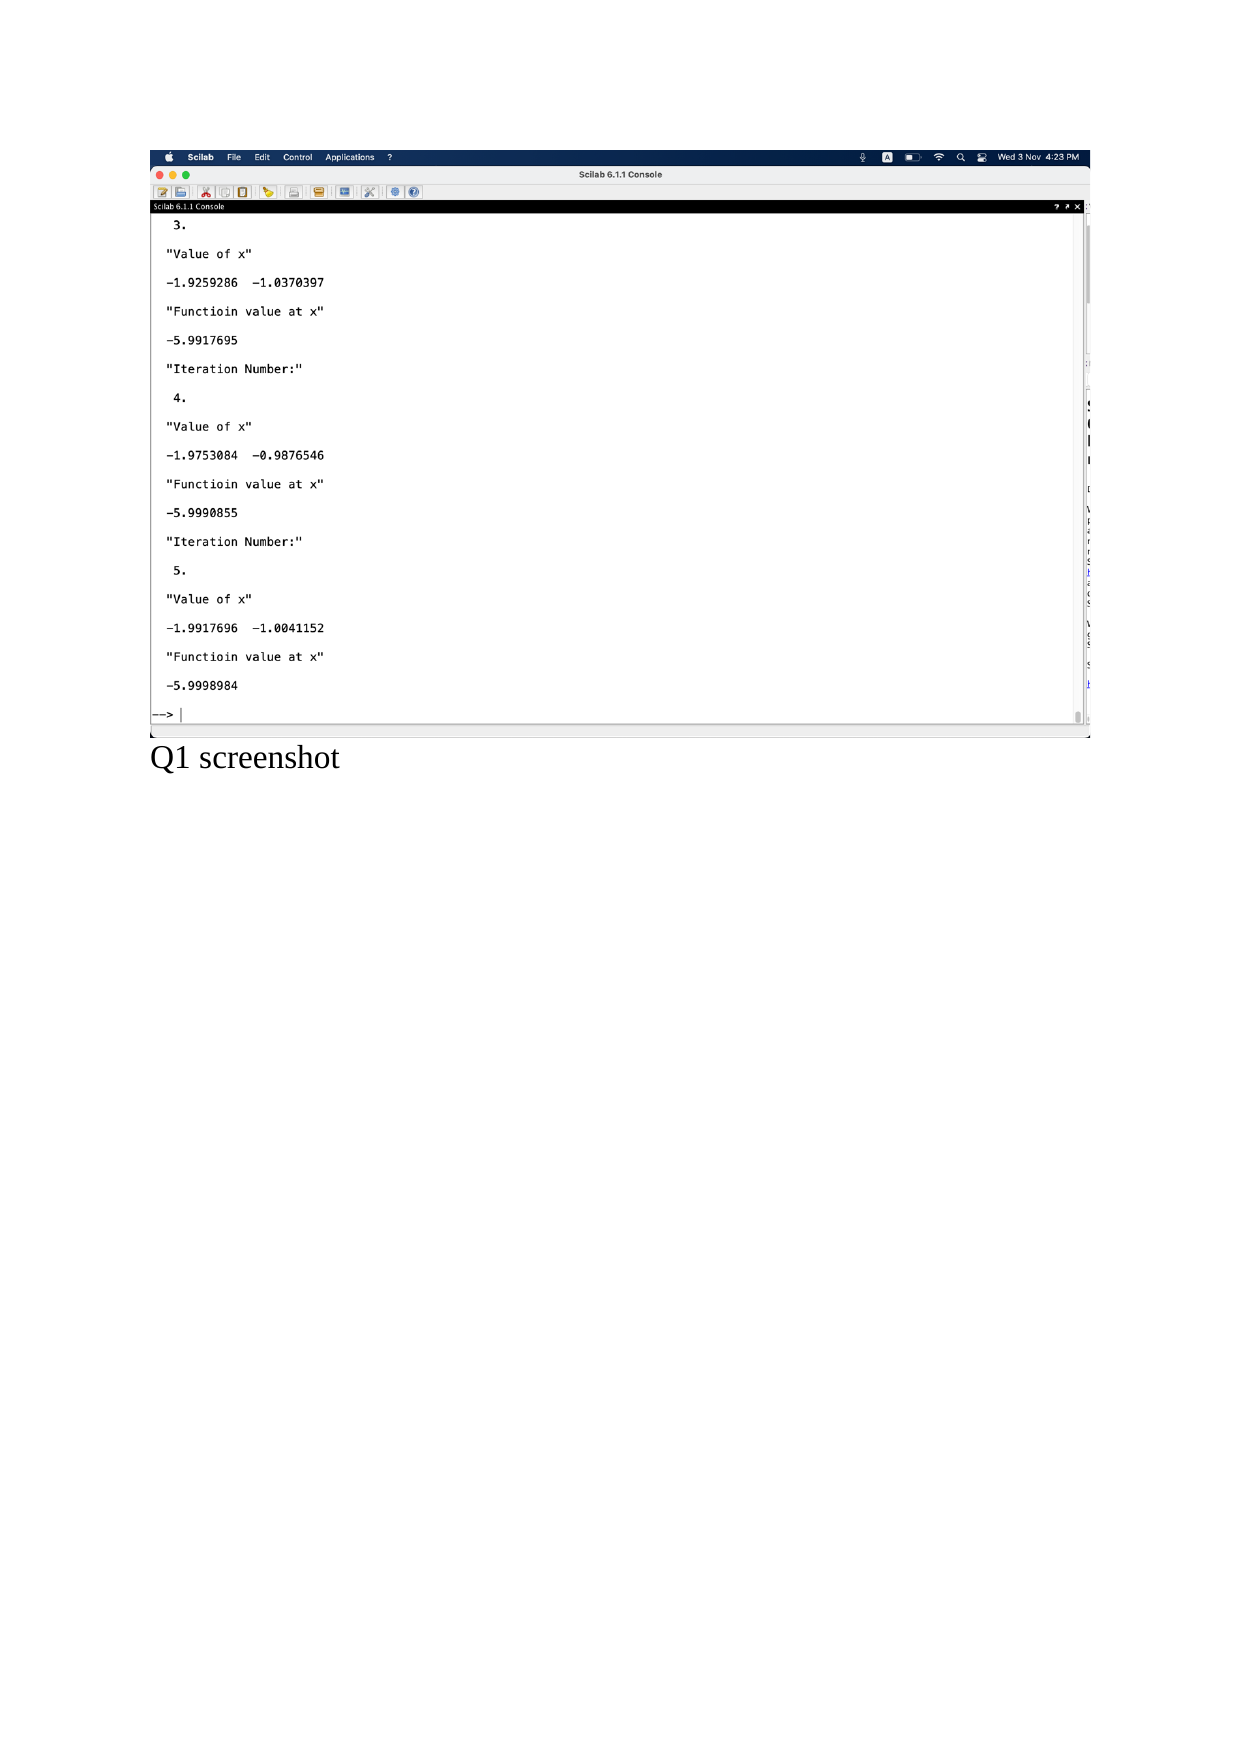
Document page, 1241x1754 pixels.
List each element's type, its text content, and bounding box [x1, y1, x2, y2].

picture [150, 150, 1091, 738]
text Q1 screenshot [150, 738, 1090, 776]
